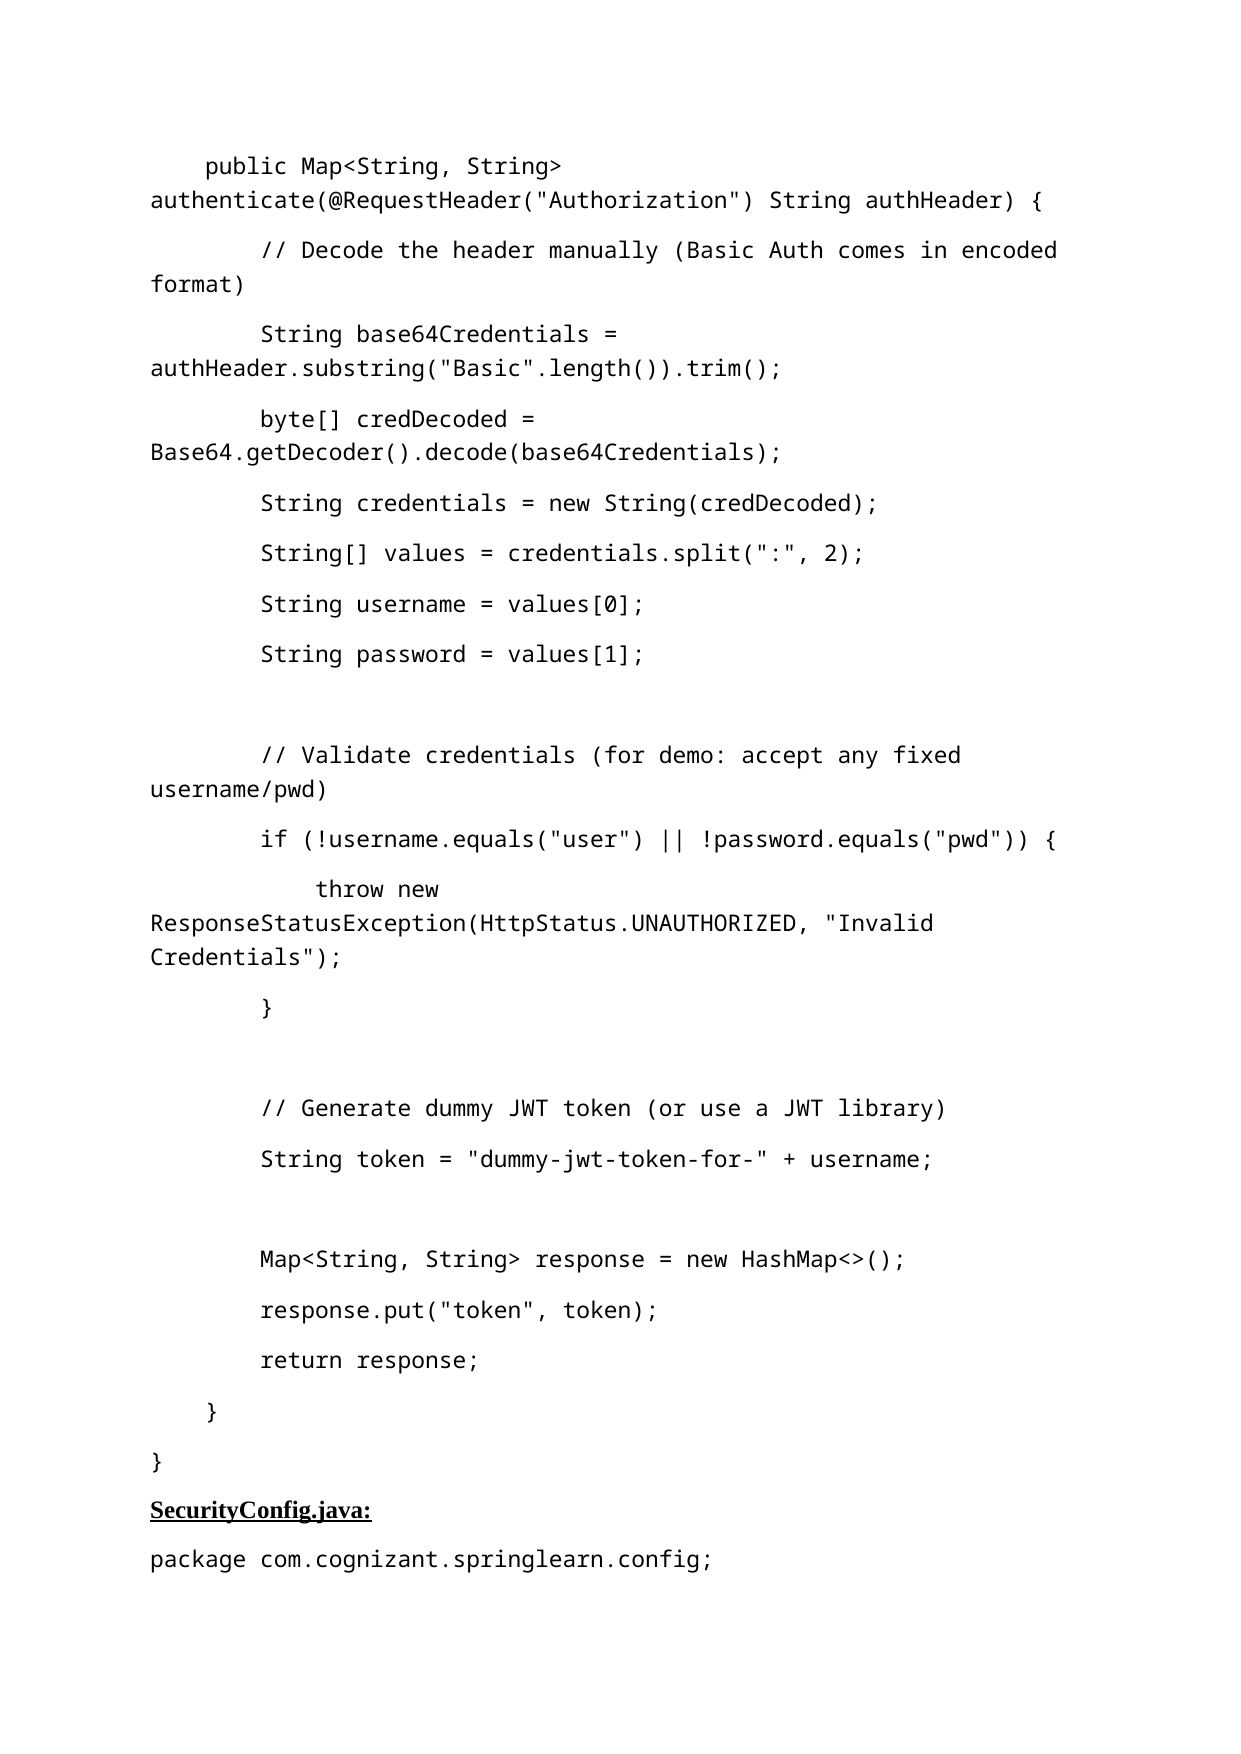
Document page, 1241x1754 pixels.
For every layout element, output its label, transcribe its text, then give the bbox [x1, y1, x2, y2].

text } [150, 1445, 1090, 1476]
text } [150, 1394, 1090, 1426]
text response.put("token", token); [150, 1294, 1090, 1325]
text String username = values[0]; [150, 587, 1090, 619]
text String token = "dummy-jwt-token-for-" + username; [150, 1142, 1090, 1174]
text byte[] credDecoded = Base64.getDecoder().decode(base64Credentials); [150, 402, 1090, 467]
text if (!username.equals("user") || !password.equals("pwd")) { [150, 823, 1090, 854]
text String password = values[1]; [150, 638, 1090, 669]
text // Validate credentials (for demo: accept any fixed username/pwd) [150, 739, 1090, 804]
text Map<String, String> response = new HashMap<>(); [150, 1243, 1090, 1274]
text throw new ResponseStatusException(HttpStatus.UNAUTHORIZED, "Invalid Credentials"); [150, 873, 1090, 972]
text String[] values = credentials.split(":", 2); [150, 537, 1090, 568]
text String credentials = new String(credDecoded); [150, 487, 1090, 518]
text String base64Credentials = authHeader.substring("Basic".length()).trim(); [150, 318, 1090, 383]
text } [150, 991, 1090, 1022]
text // Decode the header manually (Basic Auth comes in encoded format) [150, 234, 1090, 299]
text return response; [150, 1344, 1090, 1375]
text // Generate dummy JWT token (or use a JWT library) [150, 1092, 1090, 1123]
text SecurityConfig.java: [150, 1495, 1090, 1524]
text package com.cognizant.springlearn.config; [150, 1543, 1090, 1574]
text public Map<String, String> authenticate(@RequestHeader("Authorization") String authHeader) { [150, 150, 1090, 215]
